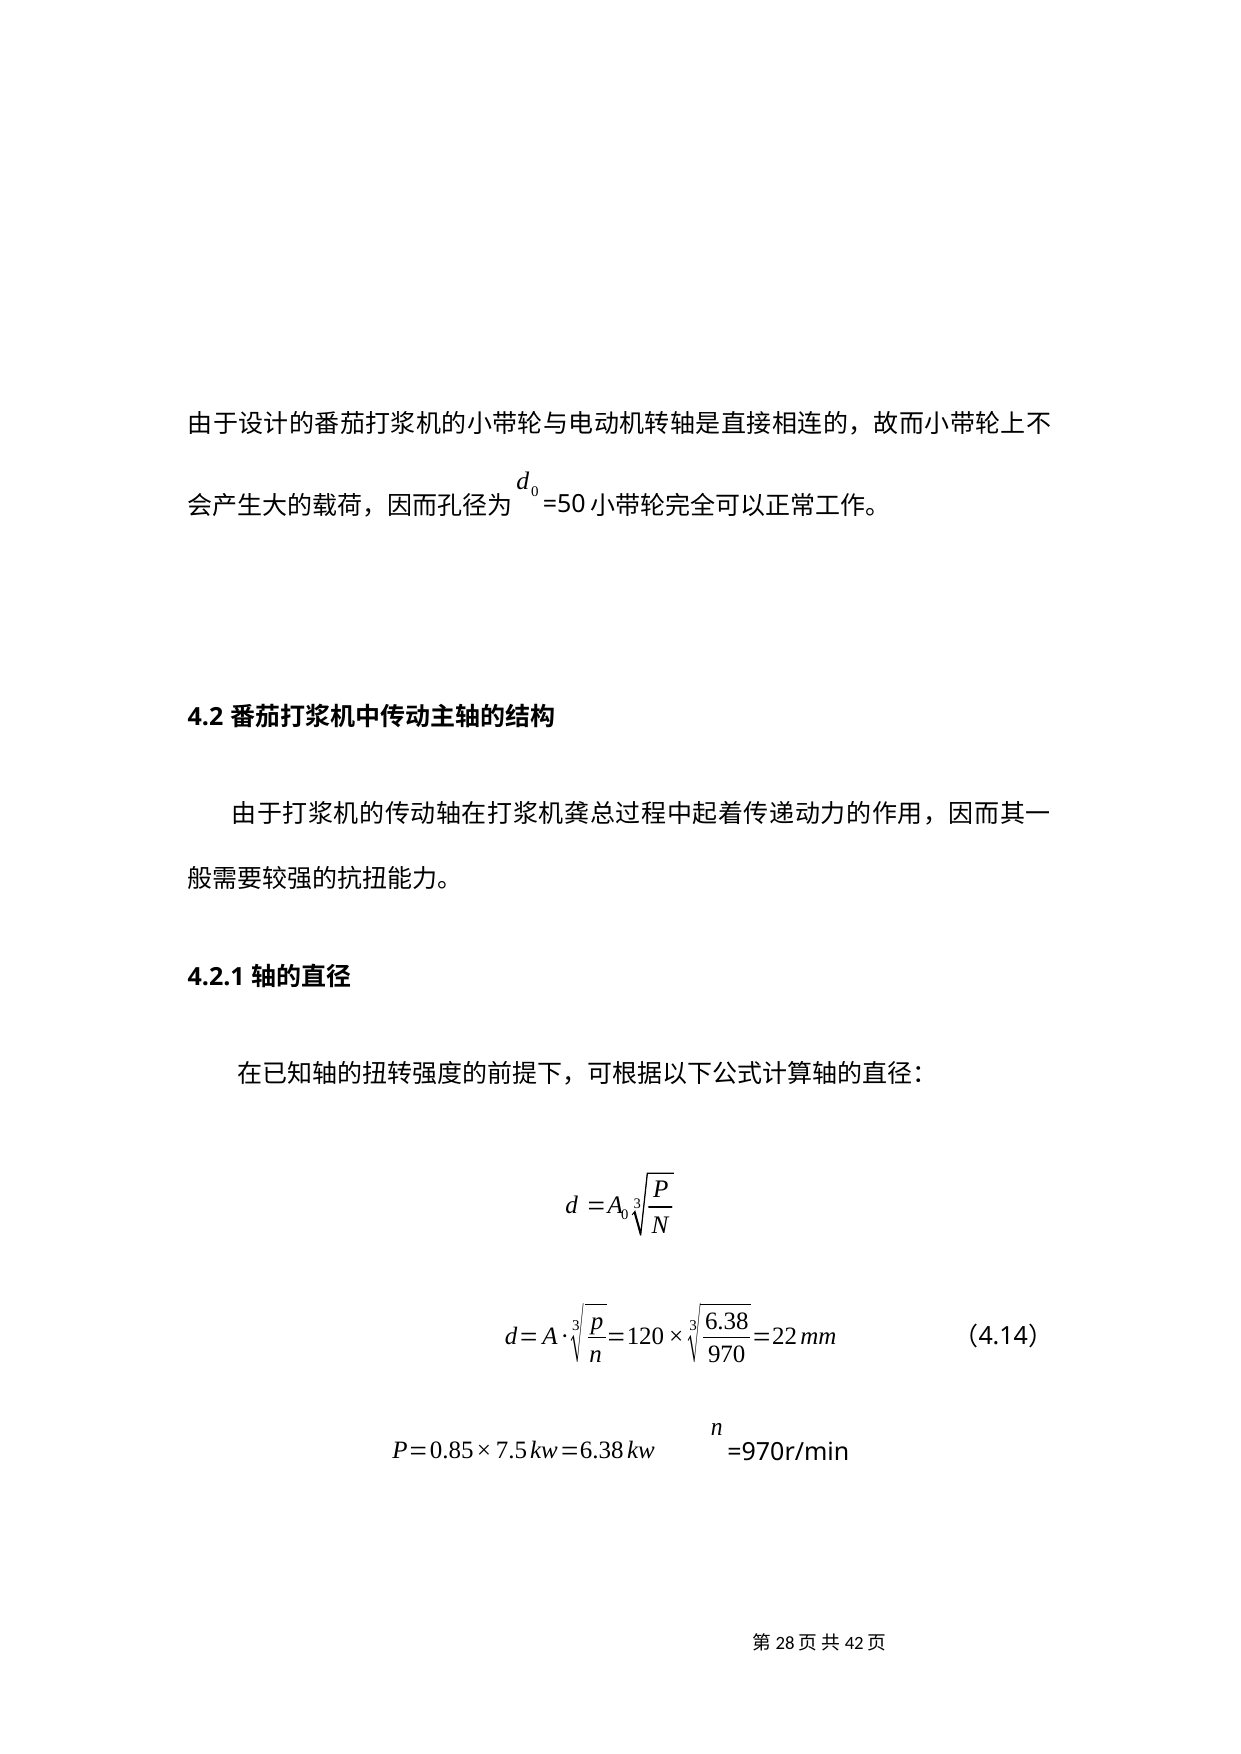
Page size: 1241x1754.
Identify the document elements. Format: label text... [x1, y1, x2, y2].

text 由于打浆机的传动轴在打浆机龚总过程中起着传递动力的作用，因而其一般需要较强的抗扭能力。 [187, 779, 1053, 909]
text =970r/min [187, 1418, 1053, 1483]
text 4.2 番茄打浆机中传动主轴的结构 [187, 682, 1053, 747]
text 在已知轴的扭转强度的前提下，可根据以下公式计算轴的直径： [187, 1039, 1053, 1104]
text （4.14） [187, 1302, 1053, 1367]
text 4.2.1 轴的直径 [187, 942, 1053, 1007]
text 由于设计的番茄打浆机的小带轮与电动机转轴是直接相连的，故而小带轮上不会产生大的载荷，因而孔径为=50小带轮完全可以正常工作。 [187, 162, 1053, 552]
